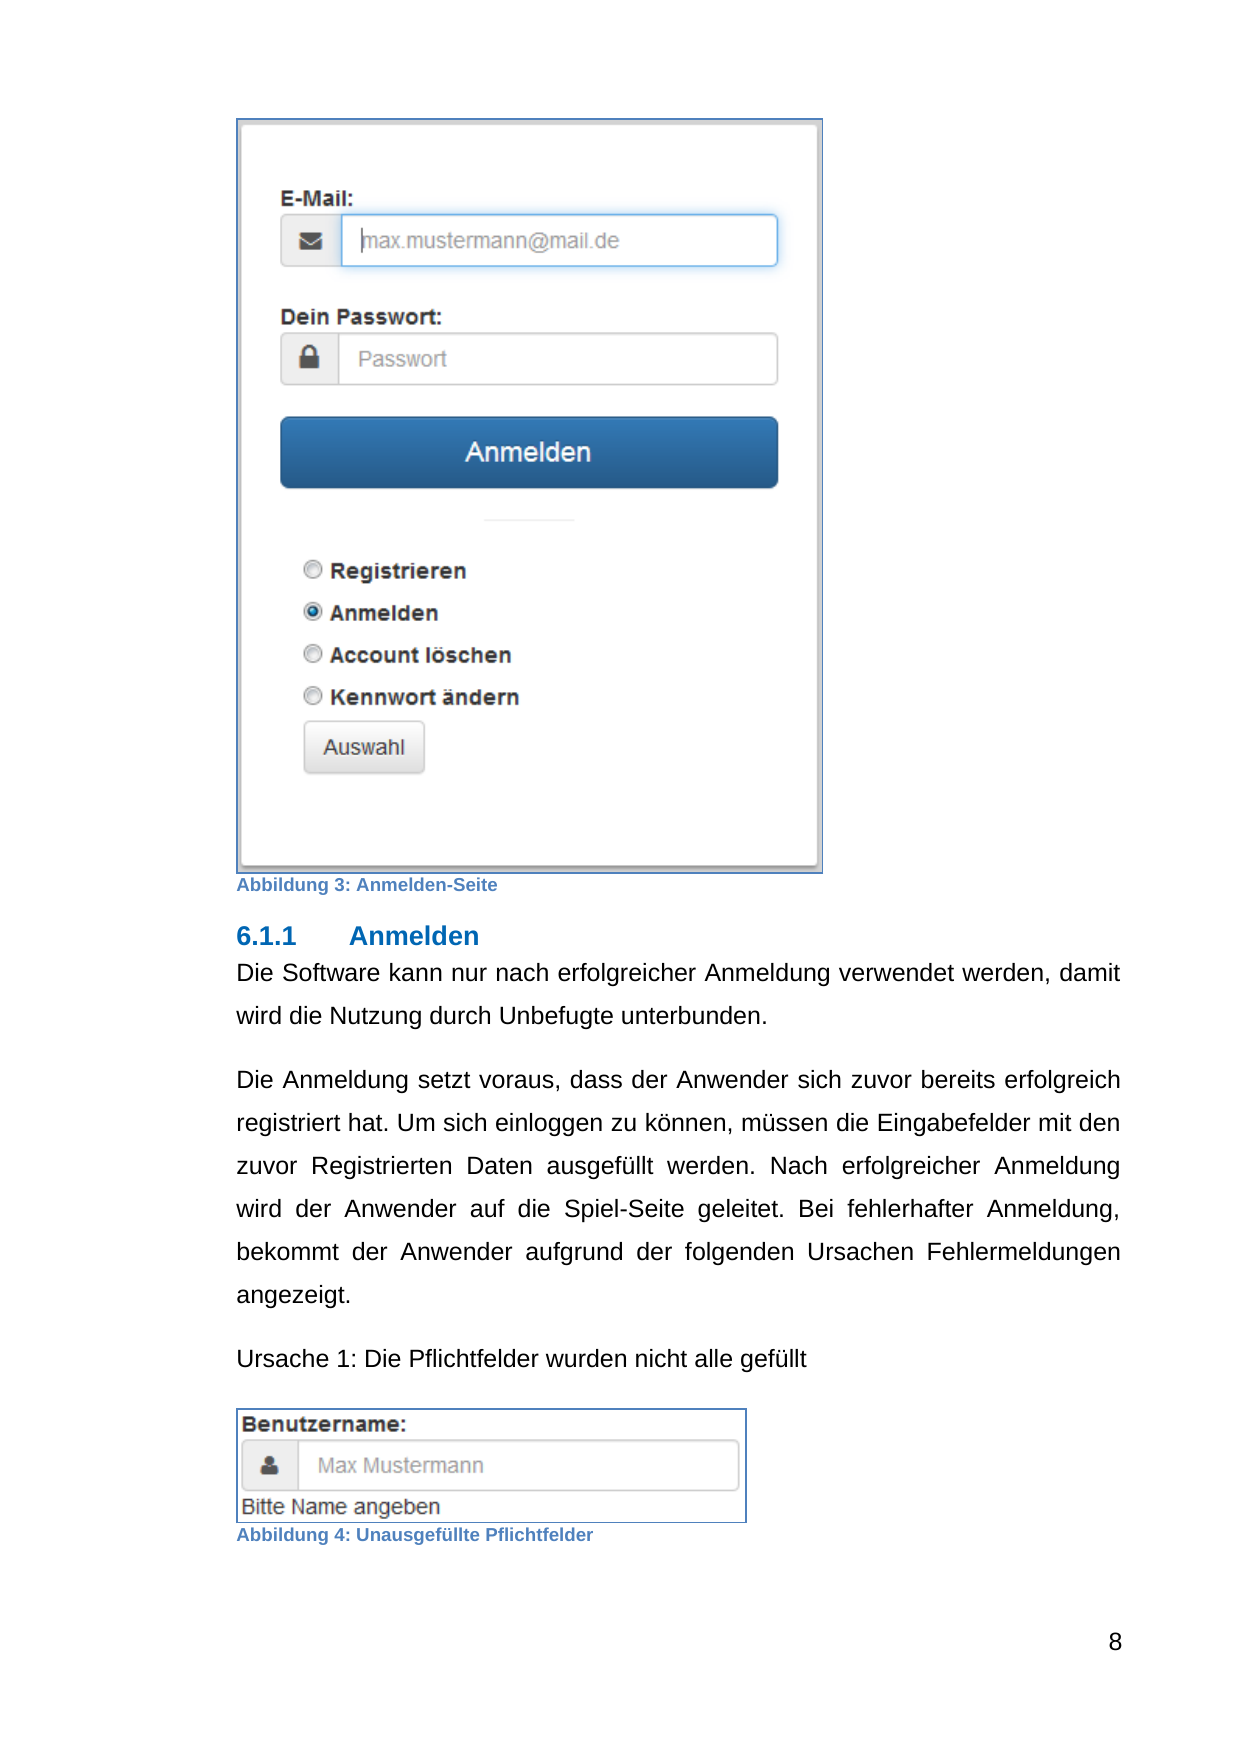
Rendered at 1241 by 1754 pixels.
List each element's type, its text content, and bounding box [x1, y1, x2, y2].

subtitle Anmelden [236, 920, 1122, 951]
text Die Anmeldung setzt voraus, dass der Anwender sich zuvor bereits erfolgreich registriert hat. Um sich einloggen zu können, müssen die Eingabefelder mit den zuvor Registrierten Daten ausgefüllt werden. Nach erfolgreicher Anmeldung wird der Anwender auf die Spiel-Seite geleitet. Bei fehlerhafter Anmeldung, bekommt der Anwender aufgrund der folgenden Ursachen Fehlermeldungen angezeigt. [236, 1065, 1122, 1309]
text Die Software kann nur nach erfolgreicher Anmeldung verwendet werden, damit wird die Nutzung durch Unbefugte unterbunden. [236, 958, 1122, 1029]
text Ursache 1: Die Pflichtfelder wurden nicht alle gefüllt [236, 1344, 1122, 1373]
picture [238, 1410, 745, 1522]
picture [238, 120, 822, 872]
